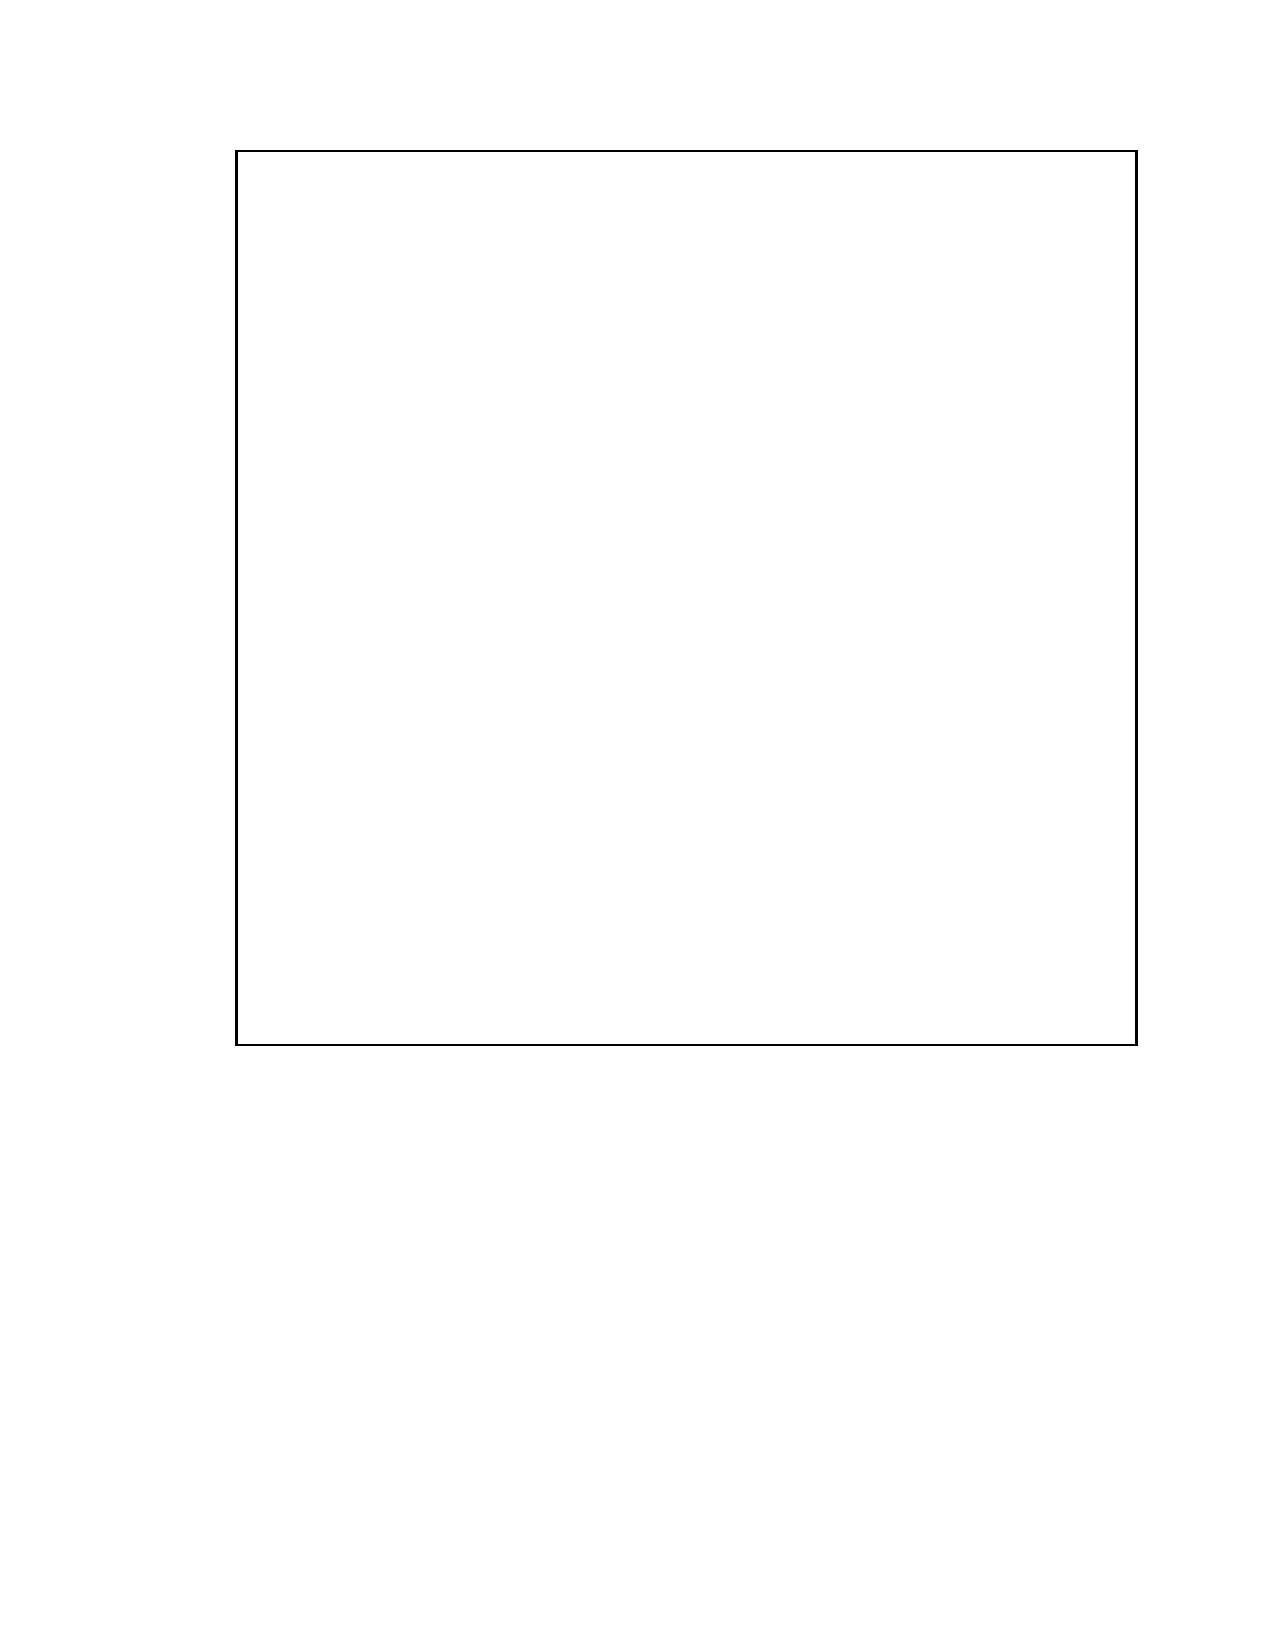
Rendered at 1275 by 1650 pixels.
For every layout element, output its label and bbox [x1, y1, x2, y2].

table_cell [238, 152, 1135, 1044]
